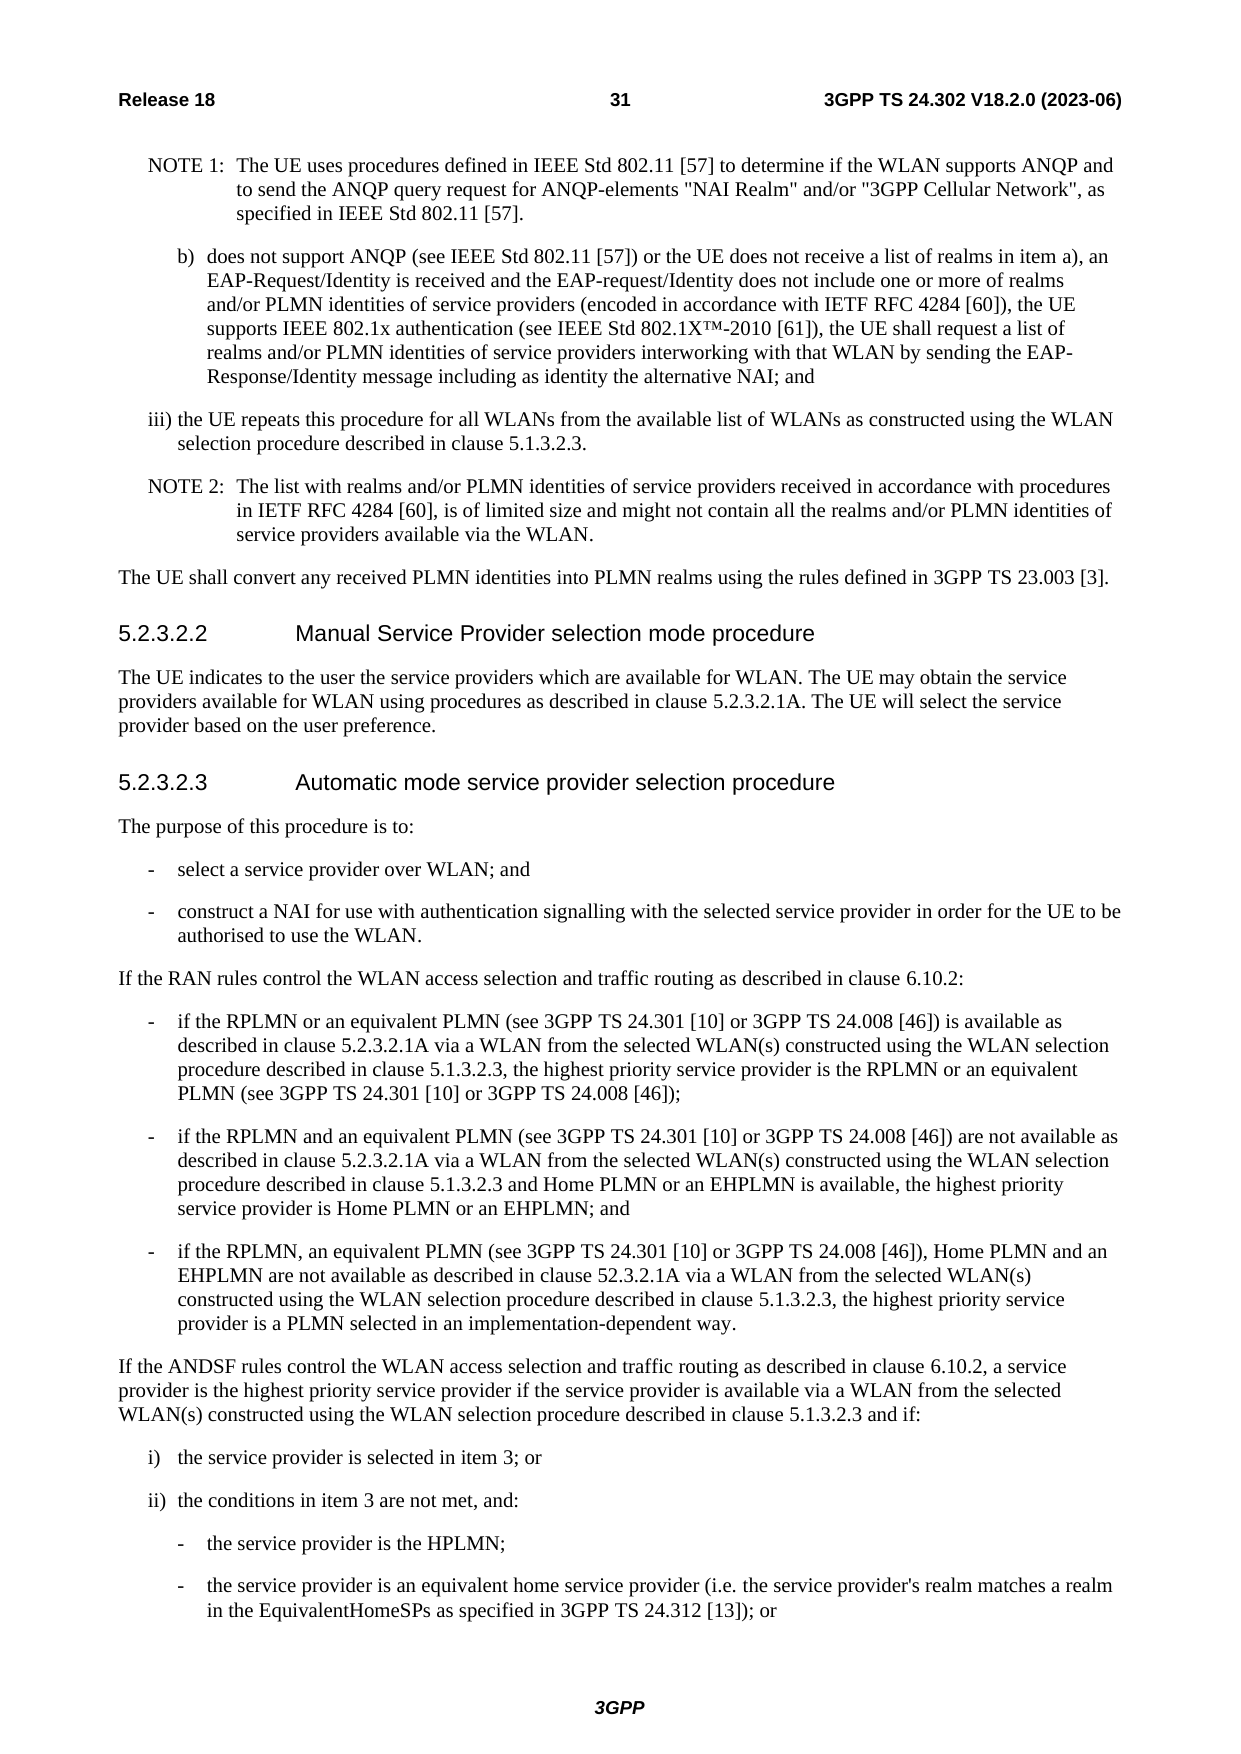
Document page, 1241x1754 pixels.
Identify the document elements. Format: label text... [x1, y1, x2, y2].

text - if the RPLMN and an equivalent PLMN (see 3GPP TS 24.301 [10] or 3GPP TS 24.008 [46]) are not available as described in clause 5.2.3.2.1A via a WLAN from the selected WLAN(s) constructed using the WLAN selection procedure described in clause 5.1.3.2.3 and Home PLMN or an EHPLMN is available, the highest priority service provider is Home PLMN or an EHPLMN; and [148, 1124, 1122, 1220]
text i) the service provider is selected in item 3; or [148, 1445, 1122, 1469]
text The UE indicates to the user the service providers which are available for WLAN. The UE may obtain the service providers available for WLAN using procedures as described in clause 5.2.3.2.1A. The UE will select the service provider based on the user preference. [118, 665, 1122, 737]
text - construct a NAI for use with authentication signalling with the selected service provider in order for the UE to be authorised to use the WLAN. [148, 899, 1122, 947]
text - if the RPLMN or an equivalent PLMN (see 3GPP TS 24.301 [10] or 3GPP TS 24.008 [46]) is available as described in clause 5.2.3.2.1A via a WLAN from the selected WLAN(s) constructed using the WLAN selection procedure described in clause 5.1.3.2.3, the highest priority service provider is the RPLMN or an equivalent PLMN (see 3GPP TS 24.301 [10] or 3GPP TS 24.008 [46]); [148, 1009, 1122, 1105]
text - if the RPLMN, an equivalent PLMN (see 3GPP TS 24.301 [10] or 3GPP TS 24.008 [46]), Home PLMN and an EHPLMN are not available as described in clause 52.3.2.1A via a WLAN from the selected WLAN(s) constructed using the WLAN selection procedure described in clause 5.1.3.2.3, the highest priority service provider is a PLMN selected in an implementation-dependent way. [148, 1239, 1122, 1335]
text - select a service provider over WLAN; and [148, 857, 1122, 881]
text NOTE 2: The list with realms and/or PLMN identities of service providers received in accordance with procedures in IETF RFC 4284 [60], is of limited size and might not contain all the realms and/or PLMN identities of service providers available via the WLAN. [148, 474, 1122, 546]
text If the ANDSF rules control the WLAN access selection and traffic routing as described in clause 6.10.2, a service provider is the highest priority service provider if the service provider is available via a WLAN from the selected WLAN(s) constructed using the WLAN selection procedure described in clause 5.1.3.2.3 and if: [118, 1354, 1122, 1426]
text If the RAN rules control the WLAN access selection and traffic routing as described in clause 6.10.2: [118, 966, 1122, 990]
text - the service provider is an equivalent home service provider (i.e. the service provider's realm matches a realm in the EquivalentHomeSPs as specified in 3GPP TS 24.312 [13]); or [177, 1573, 1122, 1622]
subtitle 5.2.3.2.3 Automatic mode service provider selection procedure [118, 769, 1122, 795]
text iii) the UE repeats this procedure for all WLANs from the available list of WLANs as constructed using the WLAN selection procedure described in clause 5.1.3.2.3. [148, 407, 1122, 455]
text ii) the conditions in item 3 are not met, and: [148, 1488, 1122, 1512]
text - the service provider is the HPLMN; [177, 1531, 1122, 1555]
subtitle 5.2.3.2.2 Manual Service Provider selection mode procedure [118, 620, 1122, 646]
text NOTE 1: The UE uses procedures defined in IEEE Std 802.11 [57] to determine if the WLAN supports ANQP and to send the ANQP query request for ANQP-elements "NAI Realm" and/or "3GPP Cellular Network", as specified in IEEE Std 802.11 [57]. [148, 153, 1122, 225]
text The UE shall convert any received PLMN identities into PLMN realms using the rules defined in 3GPP TS 23.003 [3]. [118, 565, 1122, 589]
text b) does not support ANQP (see IEEE Std 802.11 [57]) or the UE does not receive a list of realms in item a), an EAP-Request/Identity is received and the EAP-request/Identity does not include one or more of realms and/or PLMN identities of service providers (encoded in accordance with IETF RFC 4284 [60]), the UE supports IEEE 802.1x authentication (see IEEE Std 802.1X™-2010 [61]), the UE shall request a list of realms and/or PLMN identities of service providers interworking with that WLAN by sending the EAP-Response/Identity message including as identity the alternative NAI; and [177, 244, 1122, 388]
text The purpose of this procedure is to: [118, 814, 1122, 838]
